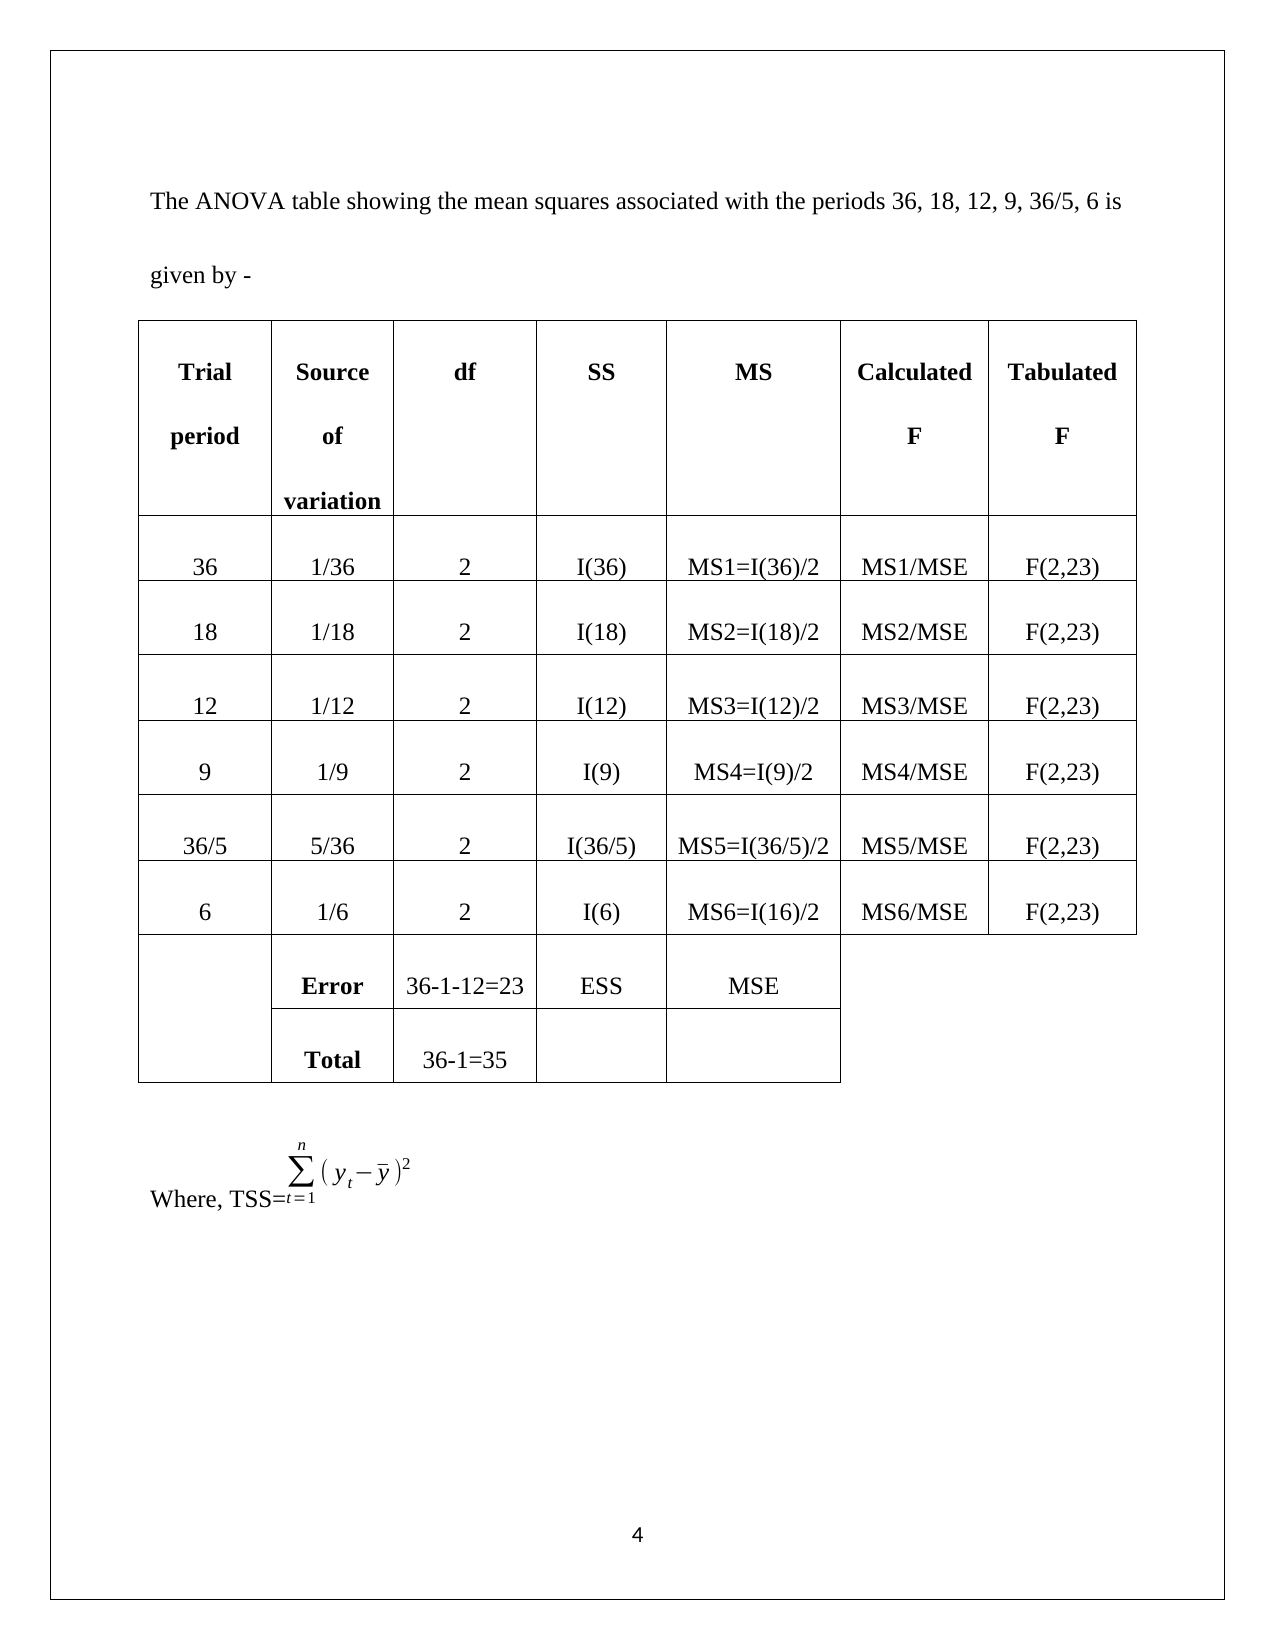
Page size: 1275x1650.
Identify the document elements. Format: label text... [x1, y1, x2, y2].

table_cell F(2,23) [989, 516, 1136, 580]
table_cell MS2/MSE [841, 581, 988, 654]
table_cell 18 [139, 581, 271, 654]
table_cell 2 [394, 655, 536, 720]
table_cell F(2,23) [989, 861, 1136, 934]
table_cell I(18) [537, 581, 666, 654]
table_cell MSE [667, 935, 840, 1008]
table_cell F(2,23) [989, 795, 1136, 860]
table_cell ESS [537, 935, 666, 1008]
table_cell 36 [139, 516, 271, 580]
table_cell Total [272, 1009, 393, 1082]
table_header df [394, 321, 536, 515]
table_cell I(36/5) [537, 795, 666, 860]
table_cell MS4/MSE [841, 721, 988, 794]
table_cell MS5=I(36/5)/2 [667, 795, 840, 860]
table_cell 2 [394, 861, 536, 934]
table_cell 1/12 [272, 655, 393, 720]
table_cell MS1/MSE [841, 516, 988, 580]
table_cell [667, 1009, 840, 1082]
table_cell 1/9 [272, 721, 393, 794]
table_cell F(2,23) [989, 721, 1136, 794]
table_cell F(2,23) [989, 581, 1136, 654]
table_header Calculated F [841, 321, 988, 515]
table_header SS [537, 321, 666, 515]
table_cell 2 [394, 721, 536, 794]
table_cell F(2,23) [989, 655, 1136, 720]
table_header MS [667, 321, 840, 515]
table_cell 12 [139, 655, 271, 720]
table_cell MS5/MSE [841, 795, 988, 860]
table_cell MS3=I(12)/2 [667, 655, 840, 720]
table_cell MS3/MSE [841, 655, 988, 720]
table_cell 1/6 [272, 861, 393, 934]
table_cell [537, 1009, 666, 1082]
table_cell MS1=I(36)/2 [667, 516, 840, 580]
table_cell 2 [394, 795, 536, 860]
table_cell I(9) [537, 721, 666, 794]
table_cell 2 [394, 581, 536, 654]
table_cell [139, 935, 271, 1082]
table_cell 1/36 [272, 516, 393, 580]
table_cell I(12) [537, 655, 666, 720]
table_cell 1/18 [272, 581, 393, 654]
table_cell 36/5 [139, 795, 271, 860]
text The ANOVA table showing the mean squares associated with the periods 36, 18, 12, 9, 36/5, 6 is given by - [150, 150, 1125, 289]
table_cell MS4=I(9)/2 [667, 721, 840, 794]
table_cell 6 [139, 861, 271, 934]
table_cell 36-1-12=23 [394, 935, 536, 1008]
table_cell MS2=I(18)/2 [667, 581, 840, 654]
table_cell MS6/MSE [841, 861, 988, 934]
table_header Tabulated F [989, 321, 1136, 515]
table_cell 5/36 [272, 795, 393, 860]
table_cell I(36) [537, 516, 666, 580]
table_cell 2 [394, 516, 536, 580]
table_header Trial period [139, 321, 271, 515]
table_cell Error [272, 935, 393, 1008]
table_cell MS6=I(16)/2 [667, 861, 840, 934]
table_cell 9 [139, 721, 271, 794]
table_cell 36-1=35 [394, 1009, 536, 1082]
text Where, TSS= [150, 1137, 1125, 1213]
table_header Source of variation [272, 321, 393, 515]
table_cell I(6) [537, 861, 666, 934]
